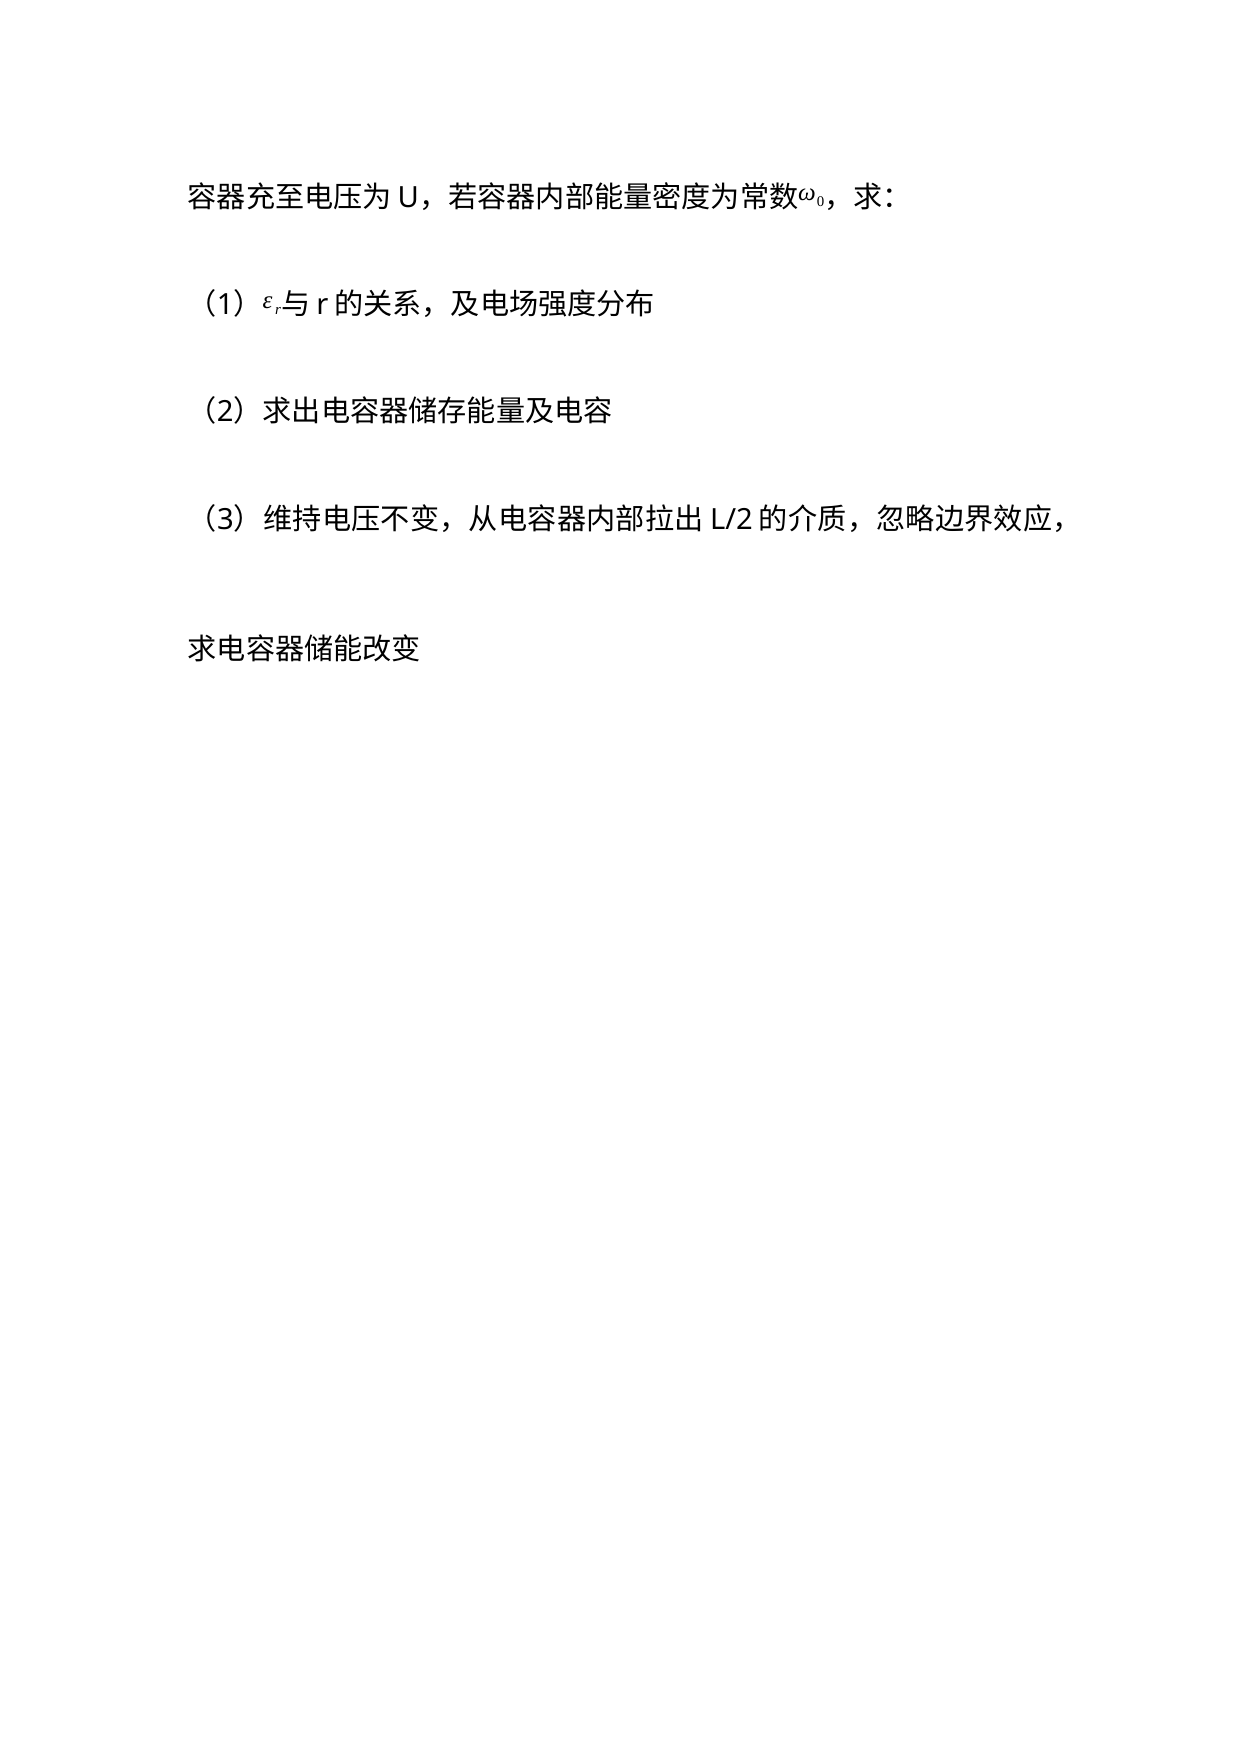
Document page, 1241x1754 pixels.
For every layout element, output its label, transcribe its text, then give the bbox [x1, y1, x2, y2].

text （1）与r的关系，及电场强度分布 [187, 269, 1053, 334]
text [187, 162, 1053, 227]
text （3）维持电压不变，从电容器内部拉出L/2的介质，忽略边界效应，求电容器储能改变 [187, 484, 1053, 679]
text （2）求出电容器储存能量及电容 [187, 377, 1053, 442]
